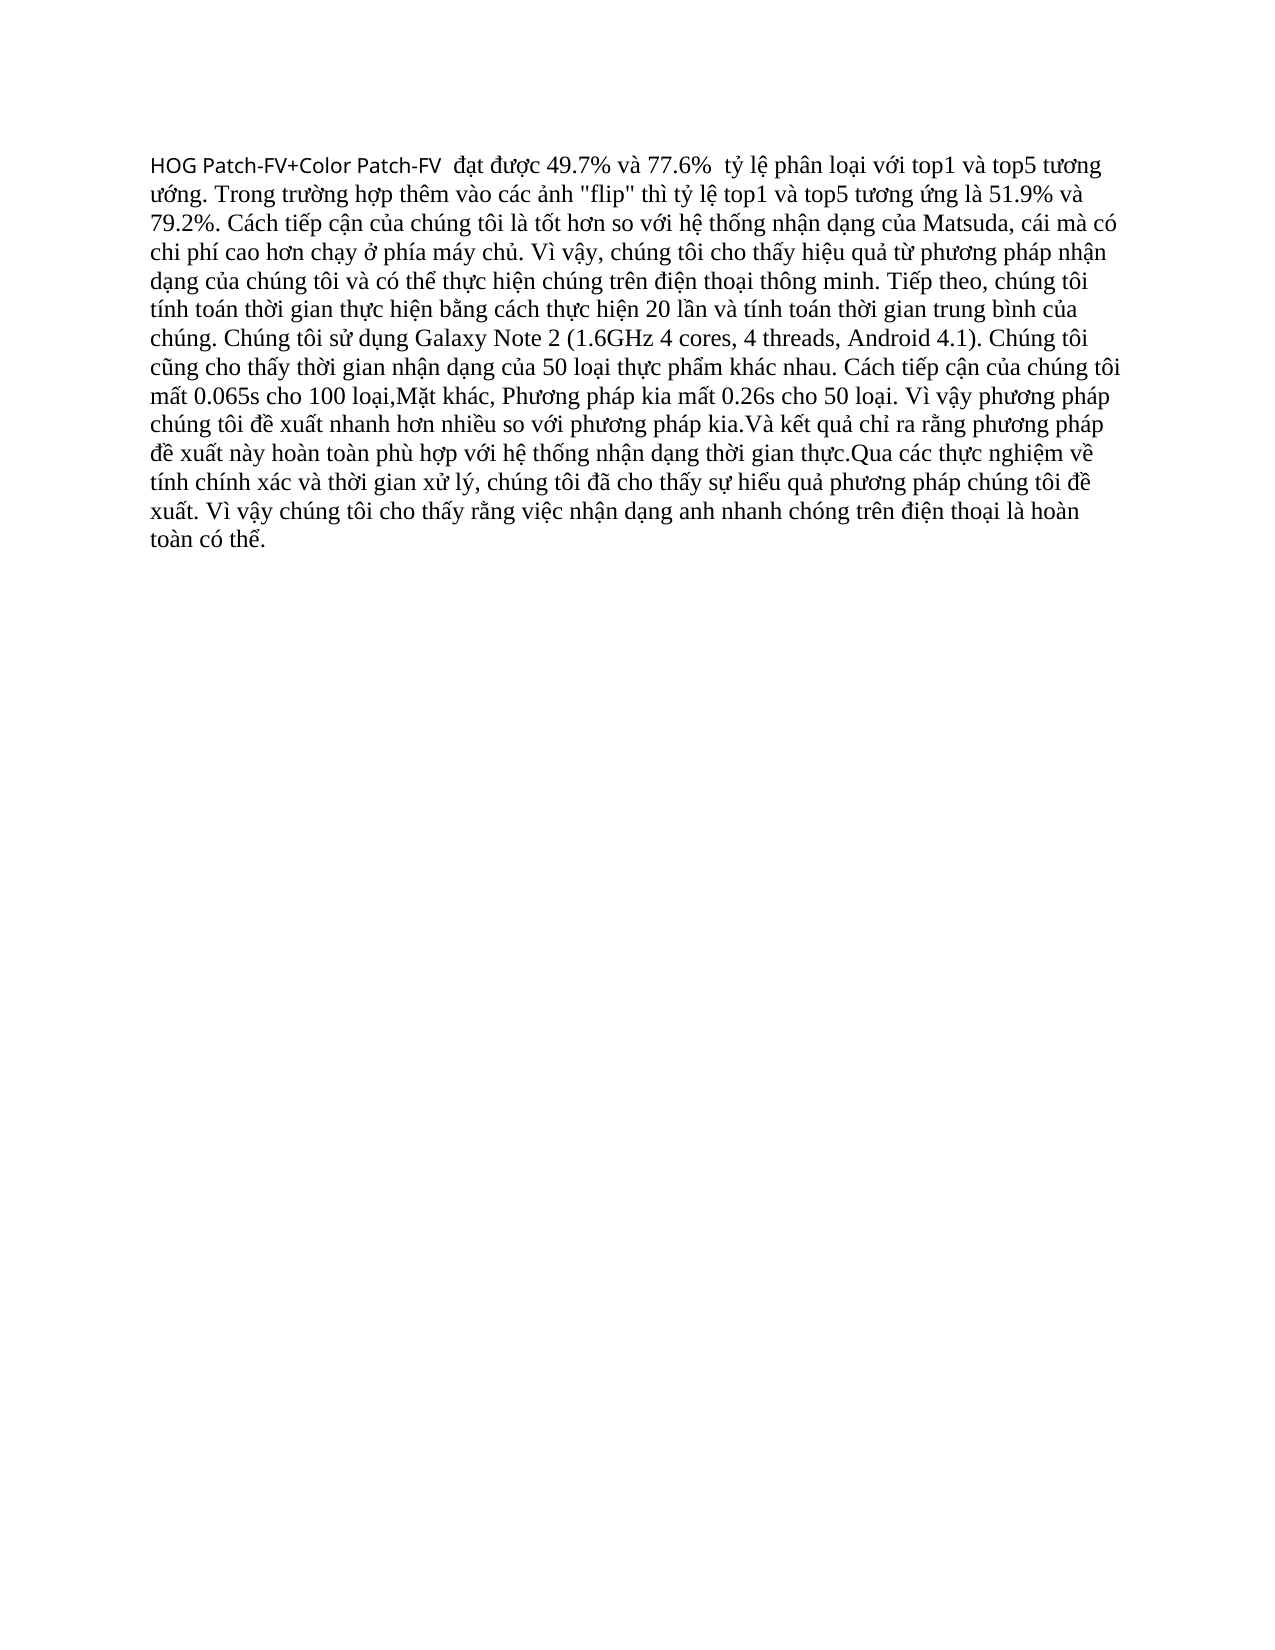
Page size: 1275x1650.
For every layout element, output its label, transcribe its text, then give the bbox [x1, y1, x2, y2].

text HOG Patch-FV+Color Patch-FV đạt được 49.7% và 77.6% tỷ lệ phân loại với top1 và top5 tương ướng. Trong trường hợp thêm vào các ảnh "flip" thì tỷ lệ top1 và top5 tương ứng là 51.9% và 79.2%. Cách tiếp cận của chúng tôi là tốt hơn so với hệ thống nhận dạng của Matsuda, cái mà có chi phí cao hơn chạy ở phía máy chủ. Vì vậy, chúng tôi cho thấy hiệu quả từ phương pháp nhận dạng của chúng tôi và có thể thực hiện chúng trên điện thoại thông minh. Tiếp theo, chúng tôi tính toán thời gian thực hiện bằng cách thực hiện 20 lần và tính toán thời gian trung bình của chúng. Chúng tôi sử dụng Galaxy Note 2 (1.6GHz 4 cores, 4 threads, Android 4.1). Chúng tôi cũng cho thấy thời gian nhận dạng của 50 loại thực phẩm khác nhau. Cách tiếp cận của chúng tôi mất 0.065s cho 100 loại,Mặt khác, Phương pháp kia mất 0.26s cho 50 loại. Vì vậy phương pháp chúng tôi đề xuất nhanh hơn nhiều so với phương pháp kia.Và kết quả chỉ ra rằng phương pháp đề xuất này hoàn toàn phù hợp với hệ thống nhận dạng thời gian thực.Qua các thực nghiệm về tính chính xác và thời gian xử lý, chúng tôi đã cho thấy sự hiểu quả phương pháp chúng tôi đề xuất. Vì vậy chúng tôi cho thấy rằng việc nhận dạng anh nhanh chóng trên điện thoại là hoàn toàn có thể. [150, 150, 1125, 553]
